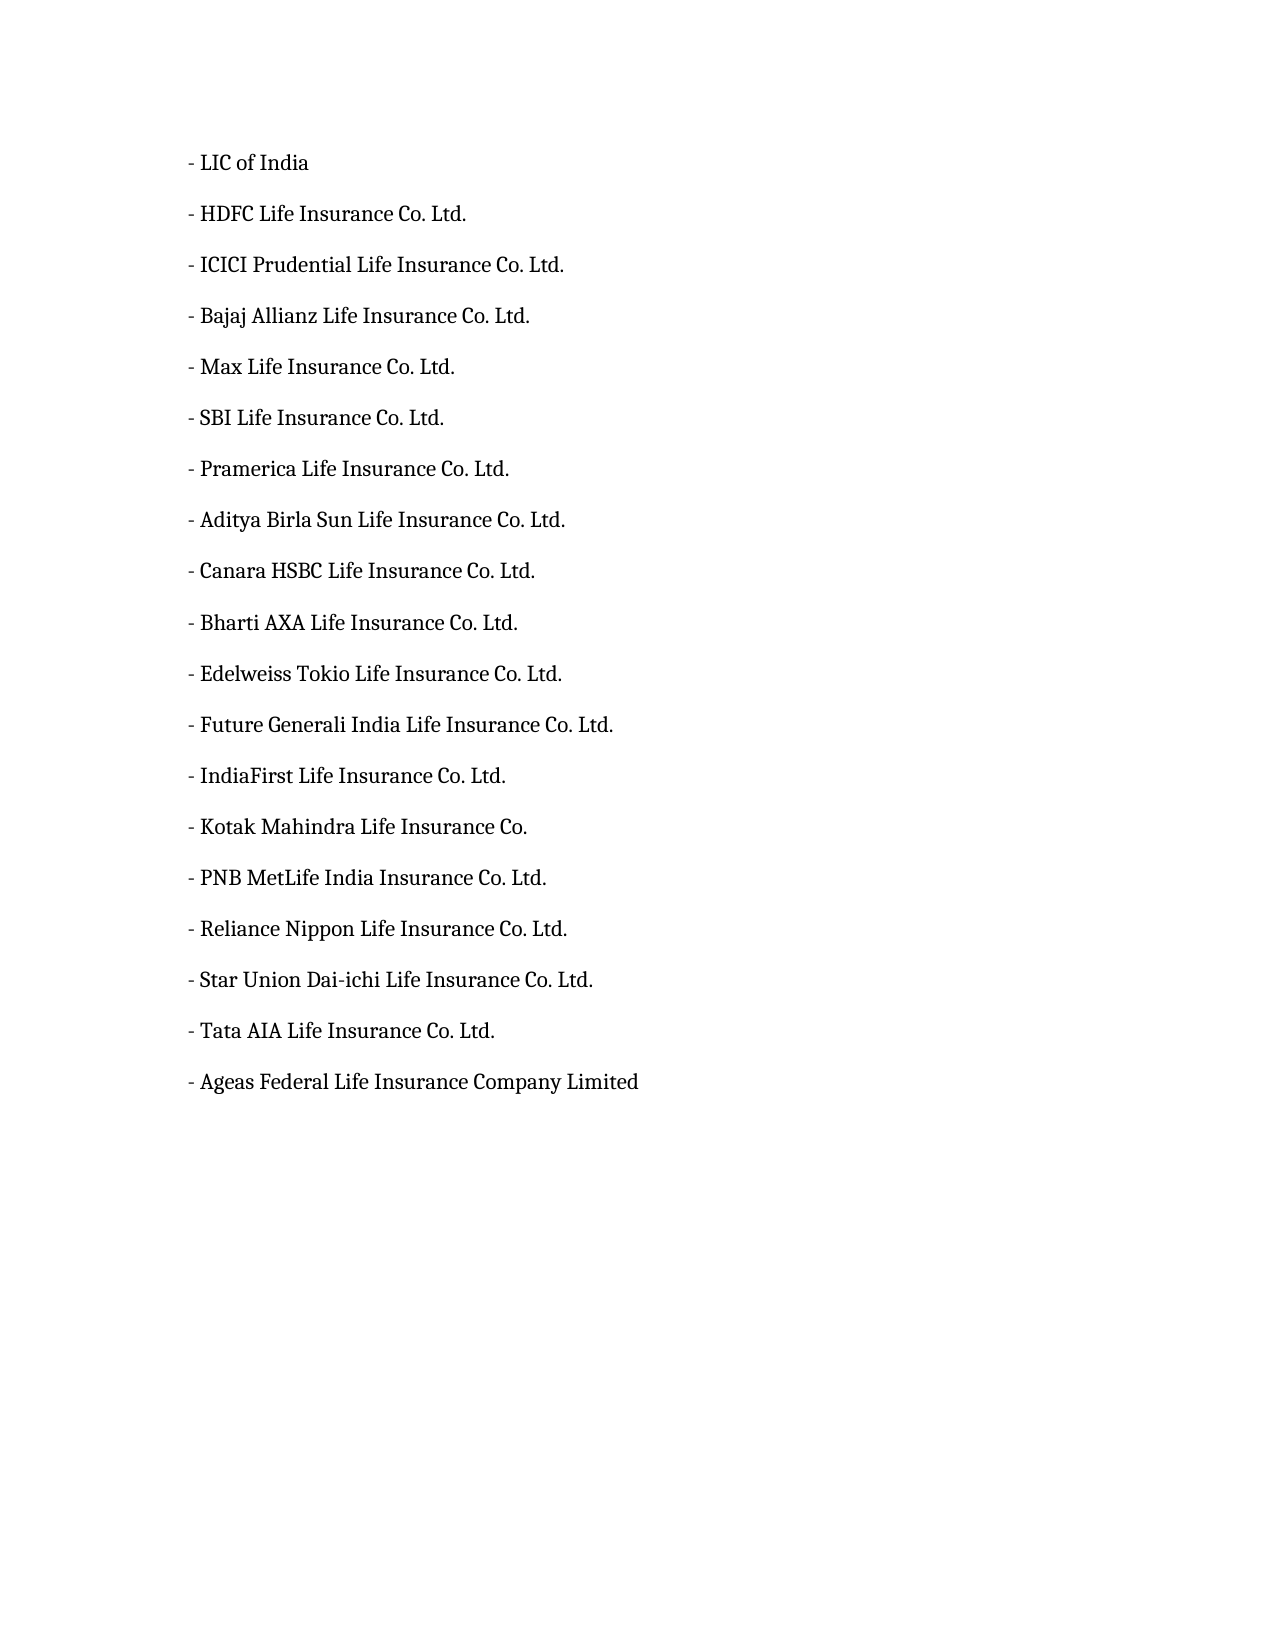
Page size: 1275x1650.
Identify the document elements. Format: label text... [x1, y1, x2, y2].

text - Ageas Federal Life Insurance Company Limited [187, 1069, 1087, 1095]
text - Pramerica Life Insurance Co. Ltd. [187, 456, 1087, 483]
text - LIC of India [187, 150, 1087, 176]
text - Star Union Dai-ichi Life Insurance Co. Ltd. [187, 967, 1087, 993]
text - Edelweiss Tokio Life Insurance Co. Ltd. [187, 660, 1087, 687]
text - ICICI Prudential Life Insurance Co. Ltd. [187, 252, 1087, 278]
text - Reliance Nippon Life Insurance Co. Ltd. [187, 916, 1087, 942]
text - IndiaFirst Life Insurance Co. Ltd. [187, 762, 1087, 789]
text - Max Life Insurance Co. Ltd. [187, 354, 1087, 381]
text - Kotak Mahindra Life Insurance Co. [187, 813, 1087, 840]
text - Bajaj Allianz Life Insurance Co. Ltd. [187, 303, 1087, 329]
text - Tata AIA Life Insurance Co. Ltd. [187, 1018, 1087, 1044]
text - SBI Life Insurance Co. Ltd. [187, 405, 1087, 432]
text - PNB MetLife India Insurance Co. Ltd. [187, 864, 1087, 891]
text - HDFC Life Insurance Co. Ltd. [187, 201, 1087, 227]
text - Bharti AXA Life Insurance Co. Ltd. [187, 609, 1087, 636]
text - Canara HSBC Life Insurance Co. Ltd. [187, 558, 1087, 585]
text - Aditya Birla Sun Life Insurance Co. Ltd. [187, 507, 1087, 534]
text - Future Generali India Life Insurance Co. Ltd. [187, 711, 1087, 738]
